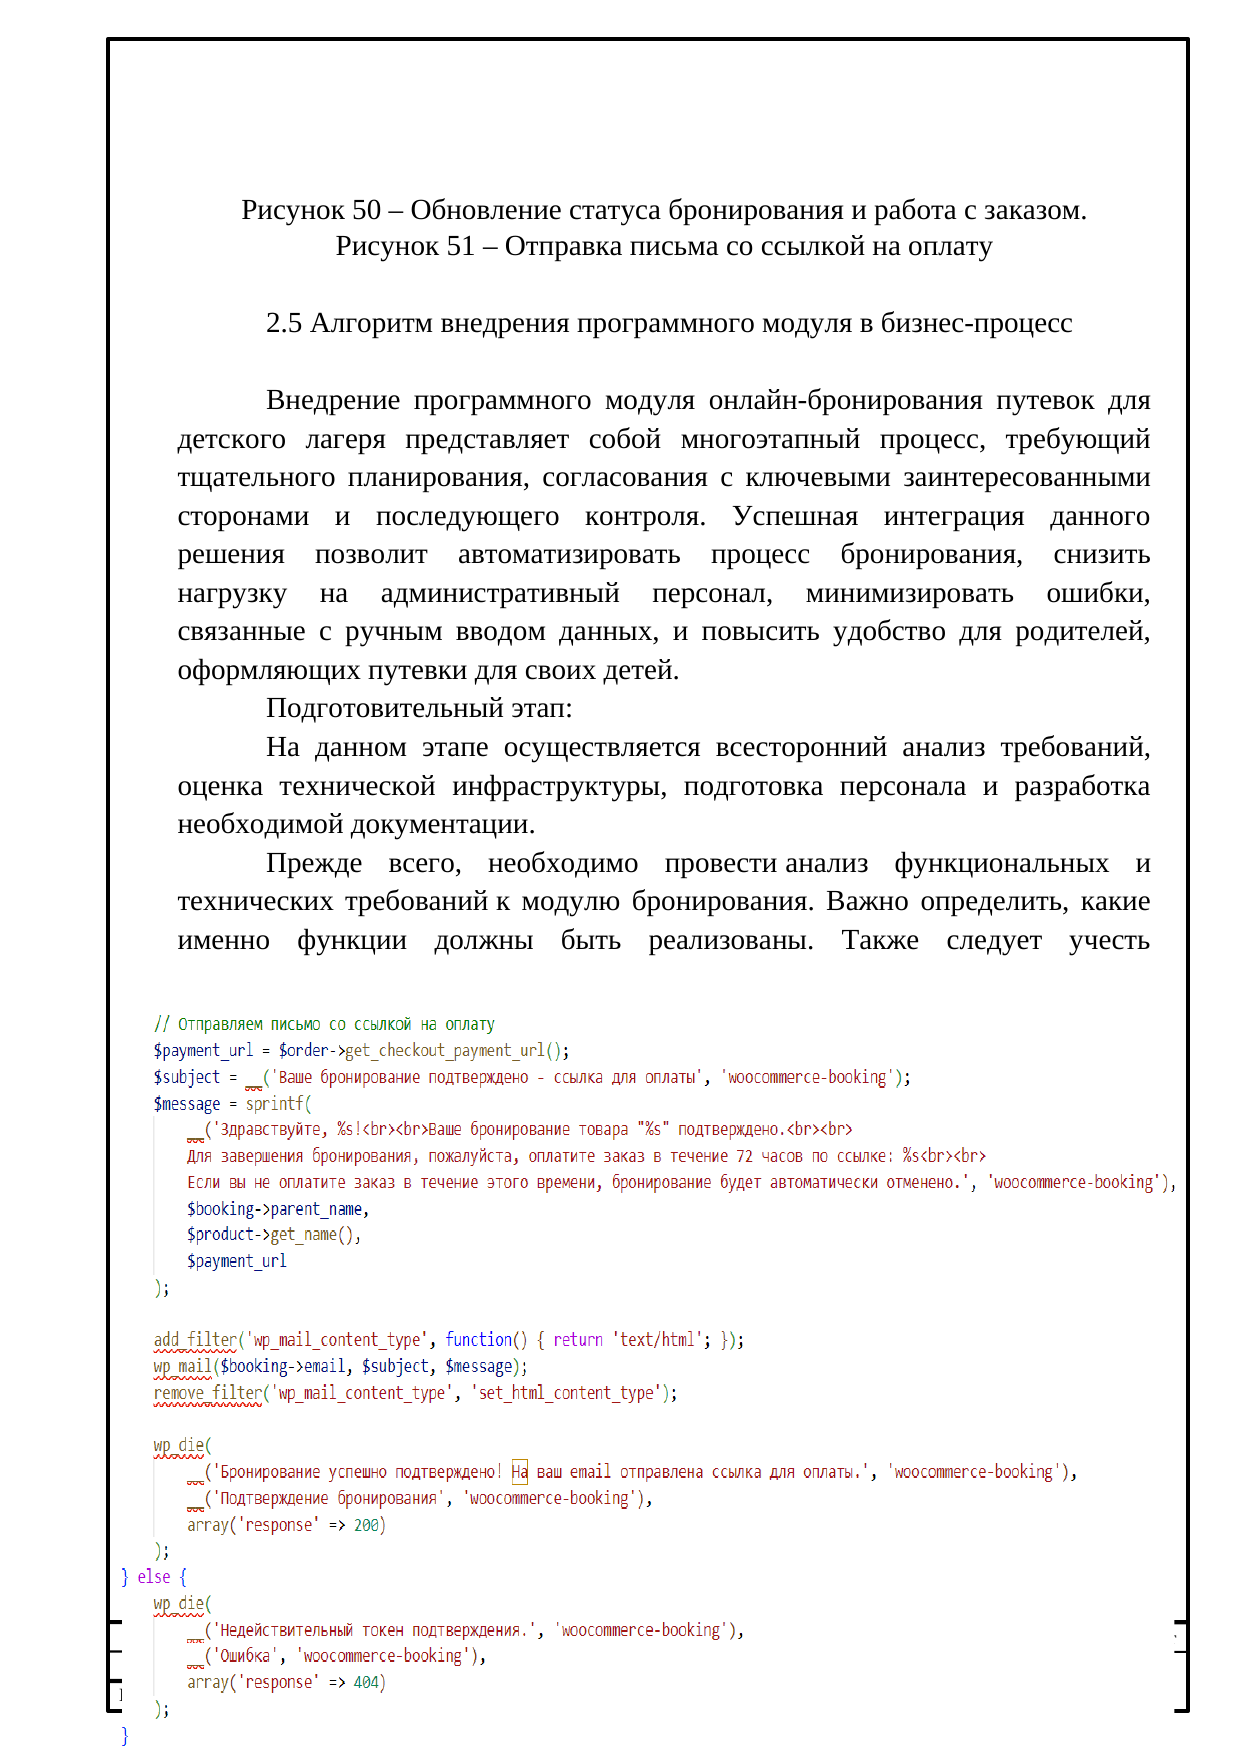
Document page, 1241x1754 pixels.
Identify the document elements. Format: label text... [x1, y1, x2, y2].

subtitle 2.5 Алгоритм внедрения программного модуля в бизнес-процесс [177, 305, 1152, 339]
text Рисунок 51 – Отправка письма со ссылкой на оплату [177, 228, 1152, 262]
text Подготовительный этап: [177, 691, 1152, 724]
text На данном этапе осуществляется всесторонний анализ требований, оценка технической инфраструктуры, подготовка персонала и разработка необходимой документации. [177, 729, 1152, 840]
text Внедрение программного модуля онлайн-бронирования путевок для детского лагеря представляет собой многоэтапный процесс, требующий тщательного планирования, согласования с ключевыми заинтересованными сторонами и последующего контроля. Успешная интеграция данного решения позволит автоматизировать процесс бронирования, снизить нагрузку на административный персонал, минимизировать ошибки, связанные с ручным вводом данных, и повысить удобство для родителей, оформляющих путевки для своих детей. [177, 382, 1152, 686]
text Рисунок 50 – Обновление статуса бронирования и работа с заказом. [177, 192, 1152, 225]
text Прежде всего, необходимо провести анализ функциональных и технических требований к модулю бронирования. Важно определить, какие именно функции должны быть реализованы. Также следует учесть специфику работы детского лагеря – сезонность, ограниченное количество мест. [177, 845, 1152, 955]
picture [121, 1006, 1173, 1750]
